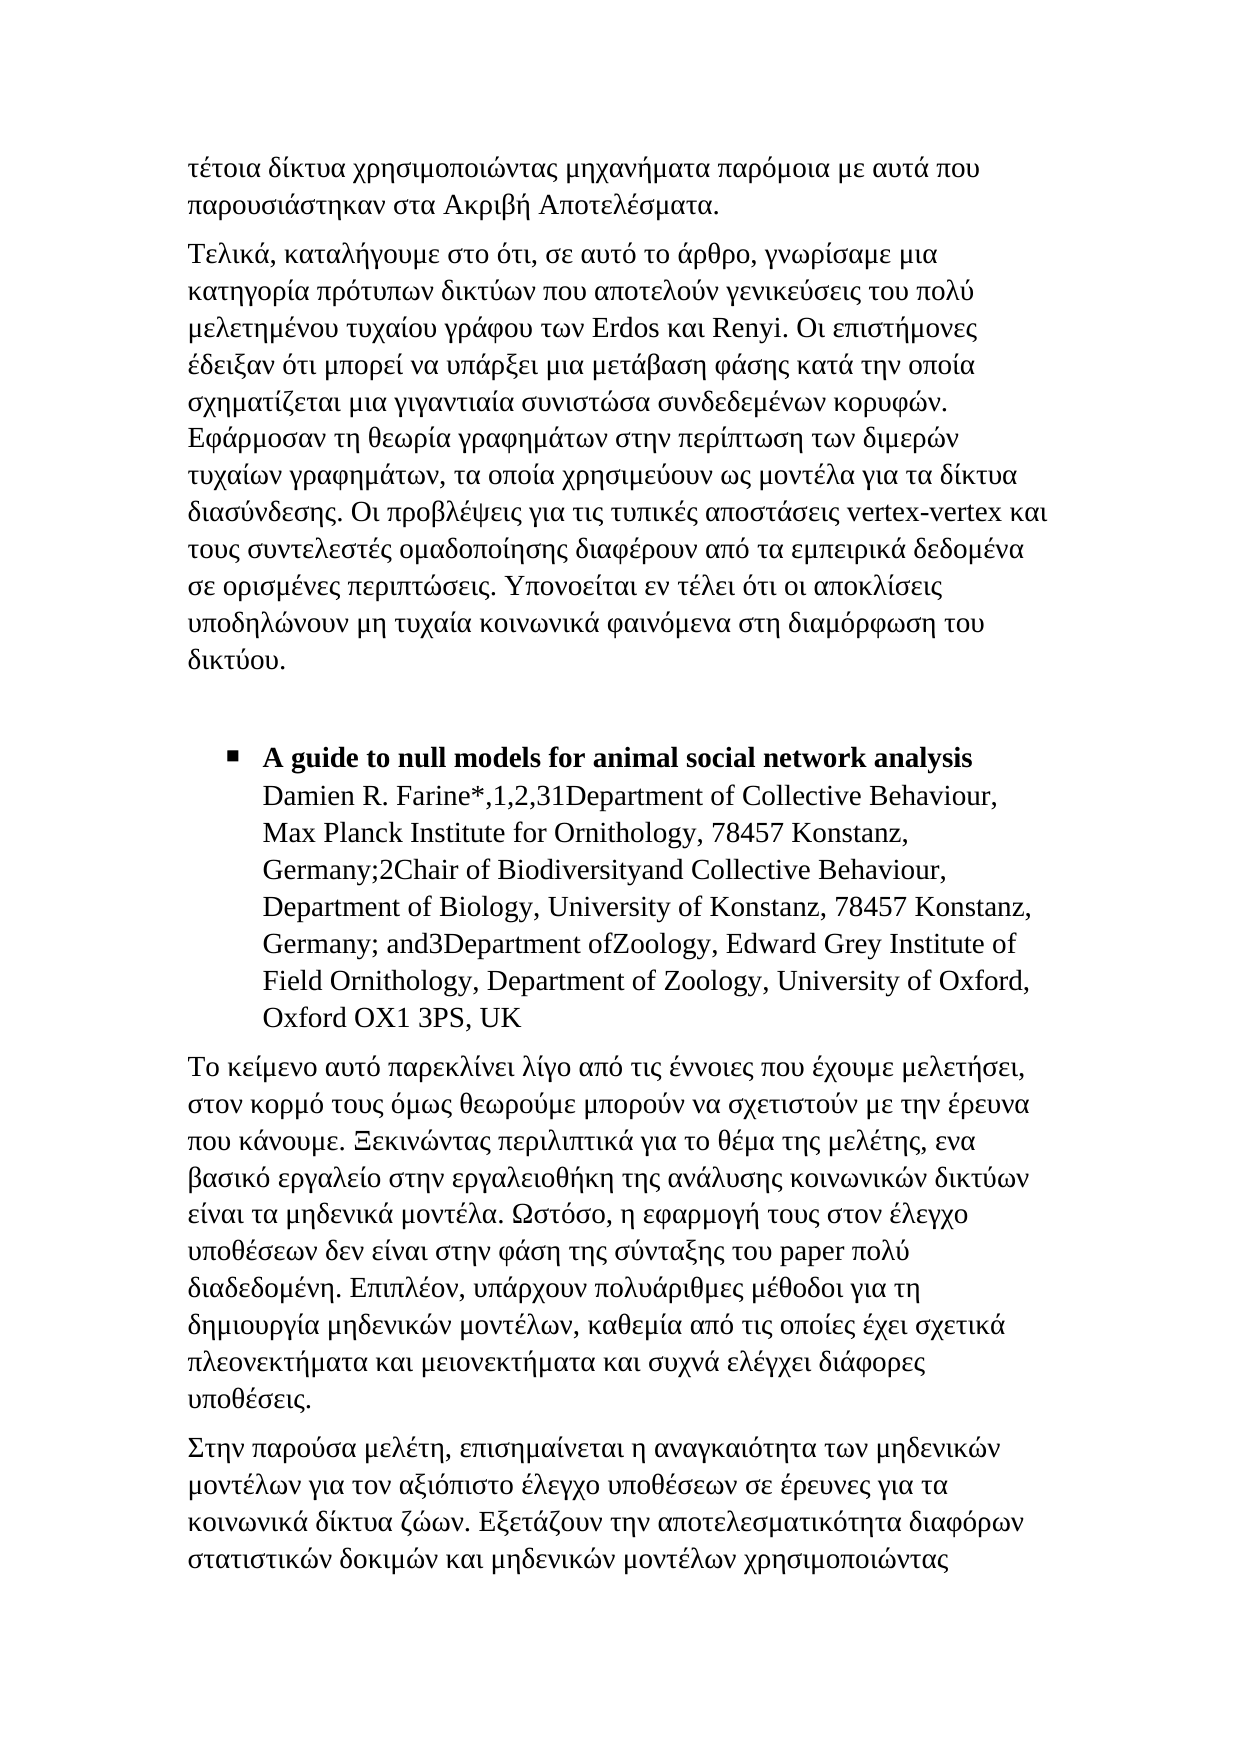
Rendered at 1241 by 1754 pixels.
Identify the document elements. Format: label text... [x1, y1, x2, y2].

list A guide to null models for animal social network analysis [225, 741, 1053, 775]
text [187, 1430, 1053, 1574]
list Damien R. Farine*,1,2,31Department of Collective Behaviour, Max Planck Institute for Ornithology, 78457 Konstanz, Germany;2Chair of Biodiversityand Collective Behaviour, Department of Biology, University of Konstanz, 78457 Konstanz, Germany; and3Department ofZoology, Edward Grey Institute of Field Ornithology, Department of Zoology, University of Oxford, Oxford OX1 3PS, UK [262, 778, 1053, 1033]
text Τελικά, καταλήγουμε στο ότι, σε αυτό το άρθρο, γνωρίσαμε μια κατηγορία πρότυπων δικτύων που αποτελούν γενικεύσεις του πολύ μελετημένου τυχαίου γράφου των Erdos και Renyi. Οι επιστήμονες έδειξαν ότι μπορεί να υπάρξει μια μετάβαση φάσης κατά την οποία σχηματίζεται μια γιγαντιαία συνιστώσα συνδεδεμένων κορυφών. Εφάρμοσαν τη θεωρία γραφημάτων στην περίπτωση των διμερών τυχαίων γραφημάτων, τα οποία χρησιμεύουν ως μοντέλα για τα δίκτυα διασύνδεσης. Οι προβλέψεις για τις τυπικές αποστάσεις vertex-vertex και τους συντελεστές ομαδοποίησης διαφέρουν από τα εμπειρικά δεδομένα σε ορισμένες περιπτώσεις. Υπονοείται εν τέλει ότι οι αποκλίσεις υποδηλώνουν μη τυχαία κοινωνικά φαινόμενα στη διαμόρφωση του δικτύου. [187, 236, 1053, 675]
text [187, 150, 1053, 220]
text Το κείμενο αυτό παρεκλίνει λίγο από τις έννοιες που έχουμε μελετήσει, στον κορμό τους όμως θεωρούμε μπορούν να σχετιστούν με την έρευνα που κάνουμε. Ξεκινώντας περιλιπτικά για το θέμα της μελέτης, ενα βασικό εργαλείο στην εργαλειοθήκη της ανάλυσης κοινωνικών δικτύων είναι τα μηδενικά μοντέλα. Ωστόσο, η εφαρμογή τους στον έλεγχο υποθέσεων δεν είναι στην φάση της σύνταξης του paper πολύ διαδεδομένη. Επιπλέον, υπάρχουν πολυάριθμες μέθοδοι για τη δημιουργία μηδενικών μοντέλων, καθεμία από τις οποίες έχει σχετικά πλεονεκτήματα και μειονεκτήματα και συχνά ελέγχει διάφορες υποθέσεις. [187, 1049, 1053, 1414]
